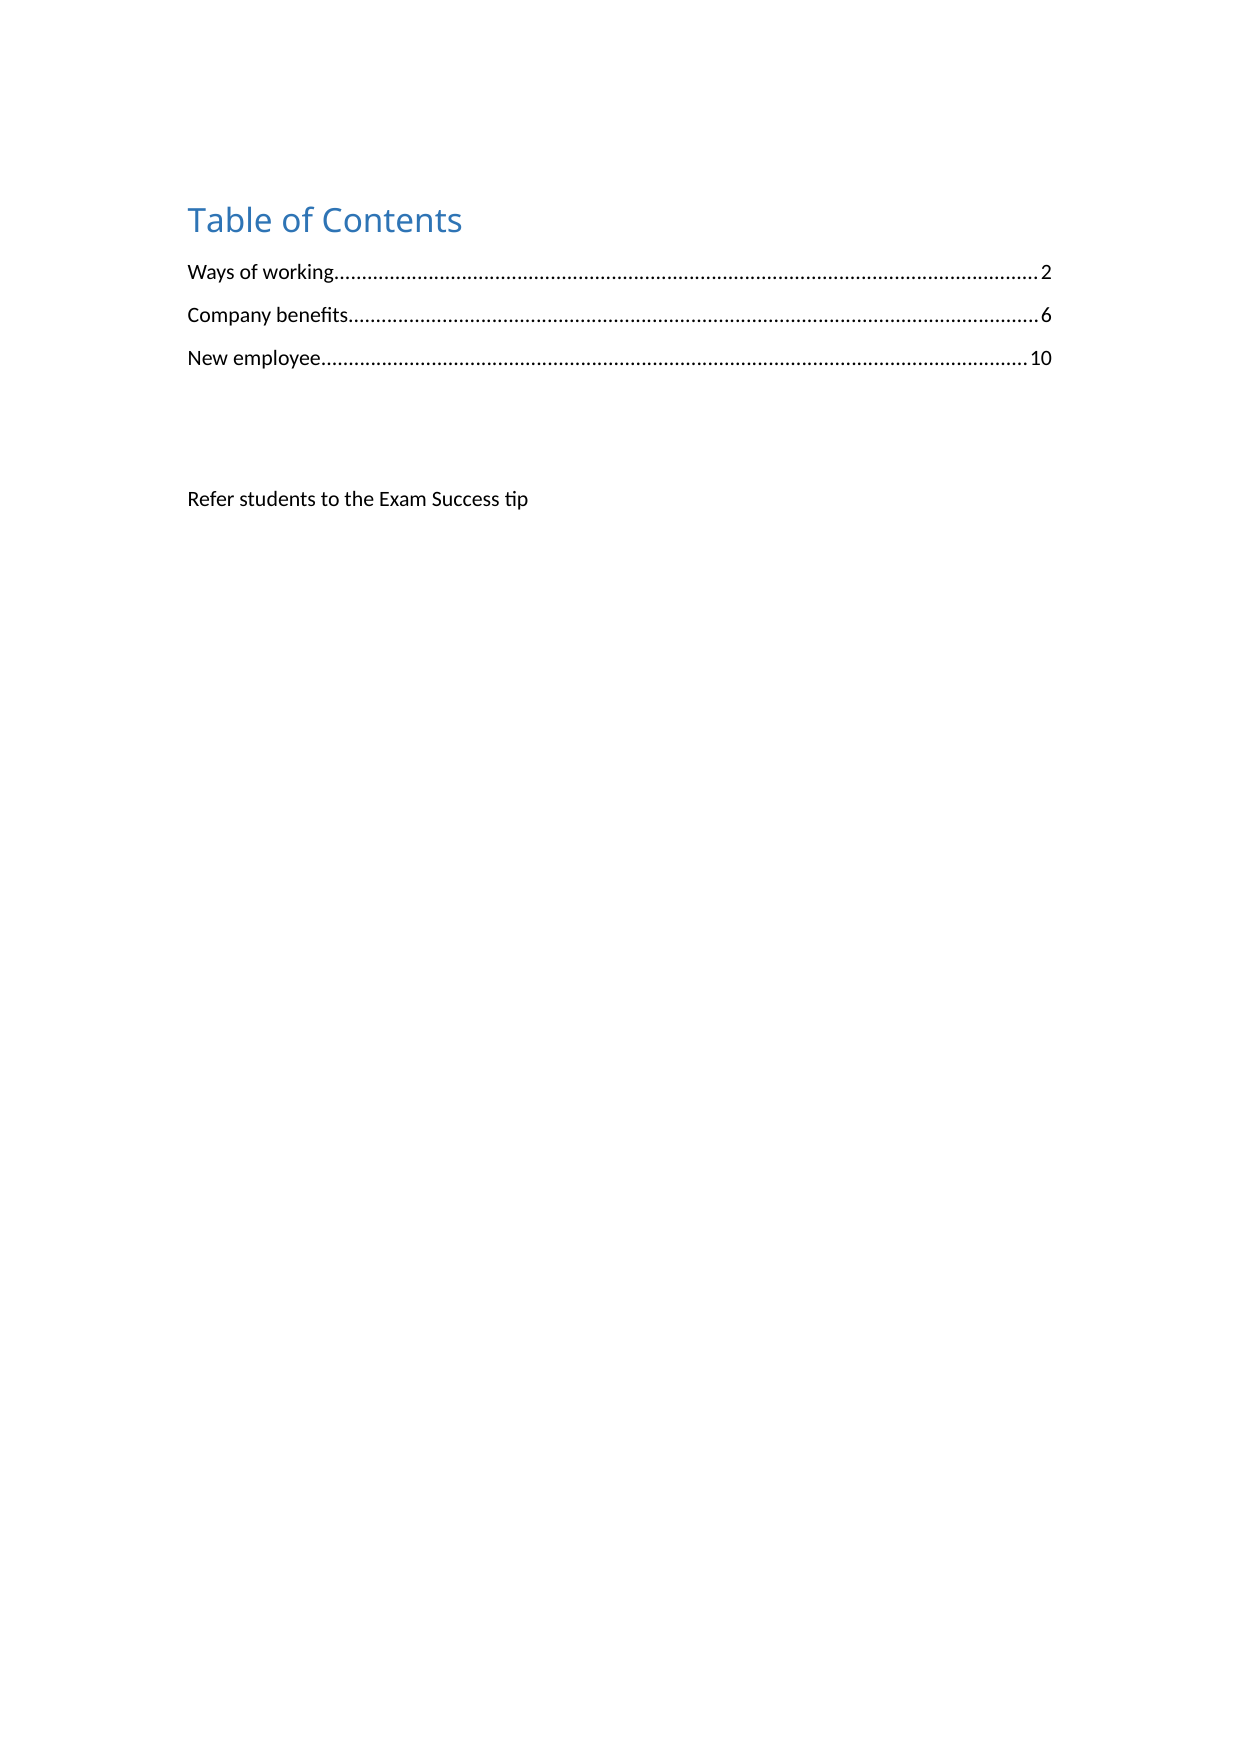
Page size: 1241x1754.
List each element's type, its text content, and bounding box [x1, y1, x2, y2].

text Refer students to the Exam Success tip [187, 482, 1053, 514]
